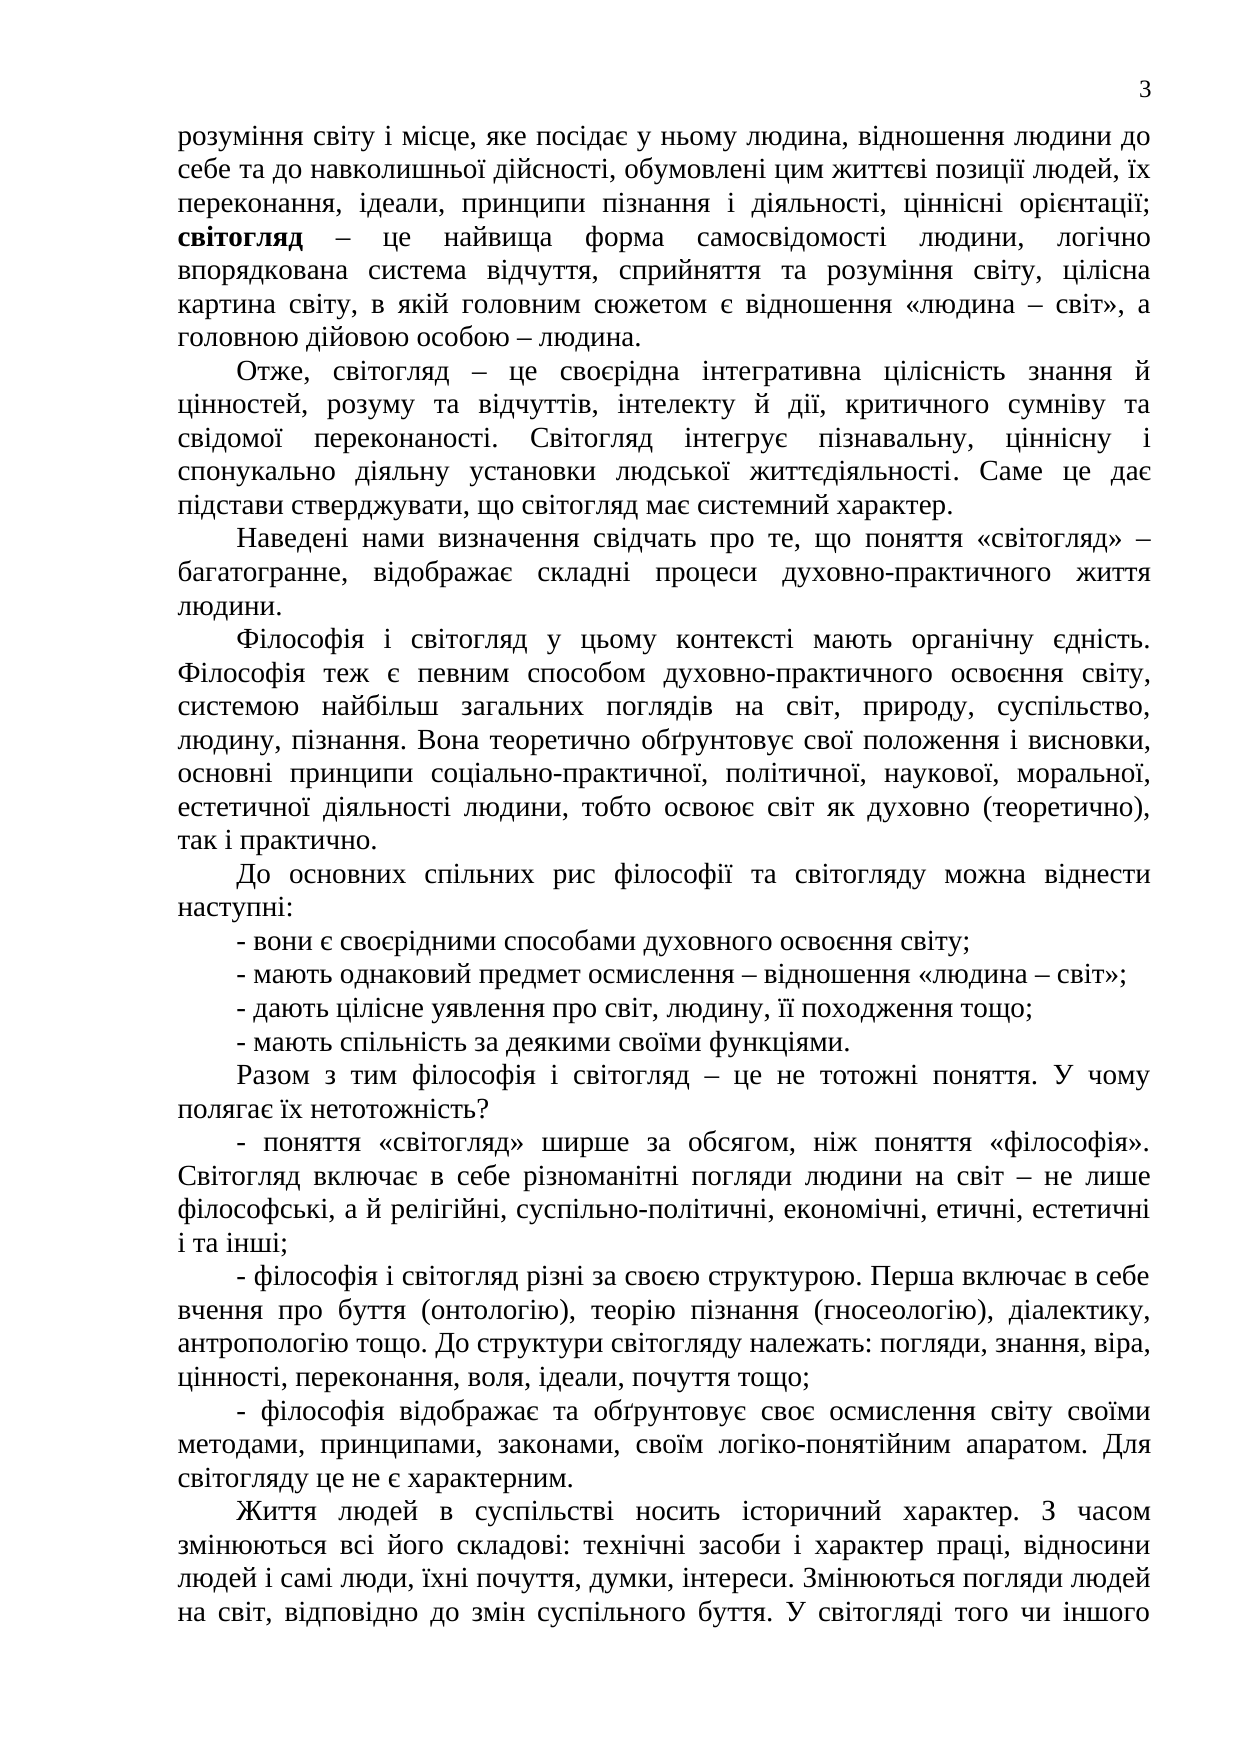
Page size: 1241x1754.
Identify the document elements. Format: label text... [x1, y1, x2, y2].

text - вони є своєрідними способами духовного освоєння світу; [177, 923, 1152, 957]
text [177, 1493, 1152, 1627]
text Наведені нами визначення свідчать про те, що поняття «світогляд» – багатогранне, відображає складні процеси духовно-практичного життя людини. [177, 521, 1152, 621]
text Разом з тим філософія і світогляд – це не тотожні поняття. У чому полягає їх нетотожність? [177, 1057, 1152, 1124]
text - мають спільність за деякими своїми функціями. [177, 1024, 1152, 1057]
text - філософія відображає та обґрунтовує своє осмислення світу своїми методами, принципами, законами, своїм логіко-понятійним апаратом. Для світогляду це не є характерним. [177, 1393, 1152, 1493]
text Отже, світогляд – це своєрідна інтегративна цілісність знання й цінностей, розуму та відчуттів, інтелекту й дії, критичного сумніву та свідомої переконаності. Світогляд інтегрує пізнавальну, ціннісну і спонукально діяльну установки людської життєдіяльності. Саме це дає підстави стверджувати, що світогляд має системний характер. [177, 353, 1152, 521]
text - мають однаковий предмет осмислення – відношення «людина – світ»; [177, 957, 1152, 990]
text - поняття «світогляд» ширше за обсягом, ніж поняття «філософія». Світогляд включає в себе різноманітні погляди людини на світ – не лише філософські, а й релігійні, суспільно-політичні, економічні, етичні, естетичні і та інші; [177, 1124, 1152, 1258]
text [177, 118, 1152, 353]
text - філософія і світогляд різні за своєю структурою. Перша включає в себе вчення про буття (онтологію), теорію пізнання (гносеологію), діалектику, антропологію тощо. До структури світогляду належать: погляди, знання, віра, цінності, переконання, воля, ідеали, почуття тощо; [177, 1258, 1152, 1393]
text Філософія і світогляд у цьому контексті мають органічну єдність. Філософія теж є певним способом духовно-практичного освоєння світу, системою найбільш загальних поглядів на світ, природу, суспільство, людину, пізнання. Вона теоретично обґрунтовує свої положення і висновки, основні принципи соціально-практичної, політичної, наукової, моральної, естетичної діяльності людини, тобто освоює світ як духовно (теоретично), так і практично. [177, 621, 1152, 856]
text До основних спільних рис філософії та світогляду можна віднести наступні: [177, 856, 1152, 923]
text - дають цілісне уявлення про світ, людину, її походження тощо; [177, 990, 1152, 1024]
